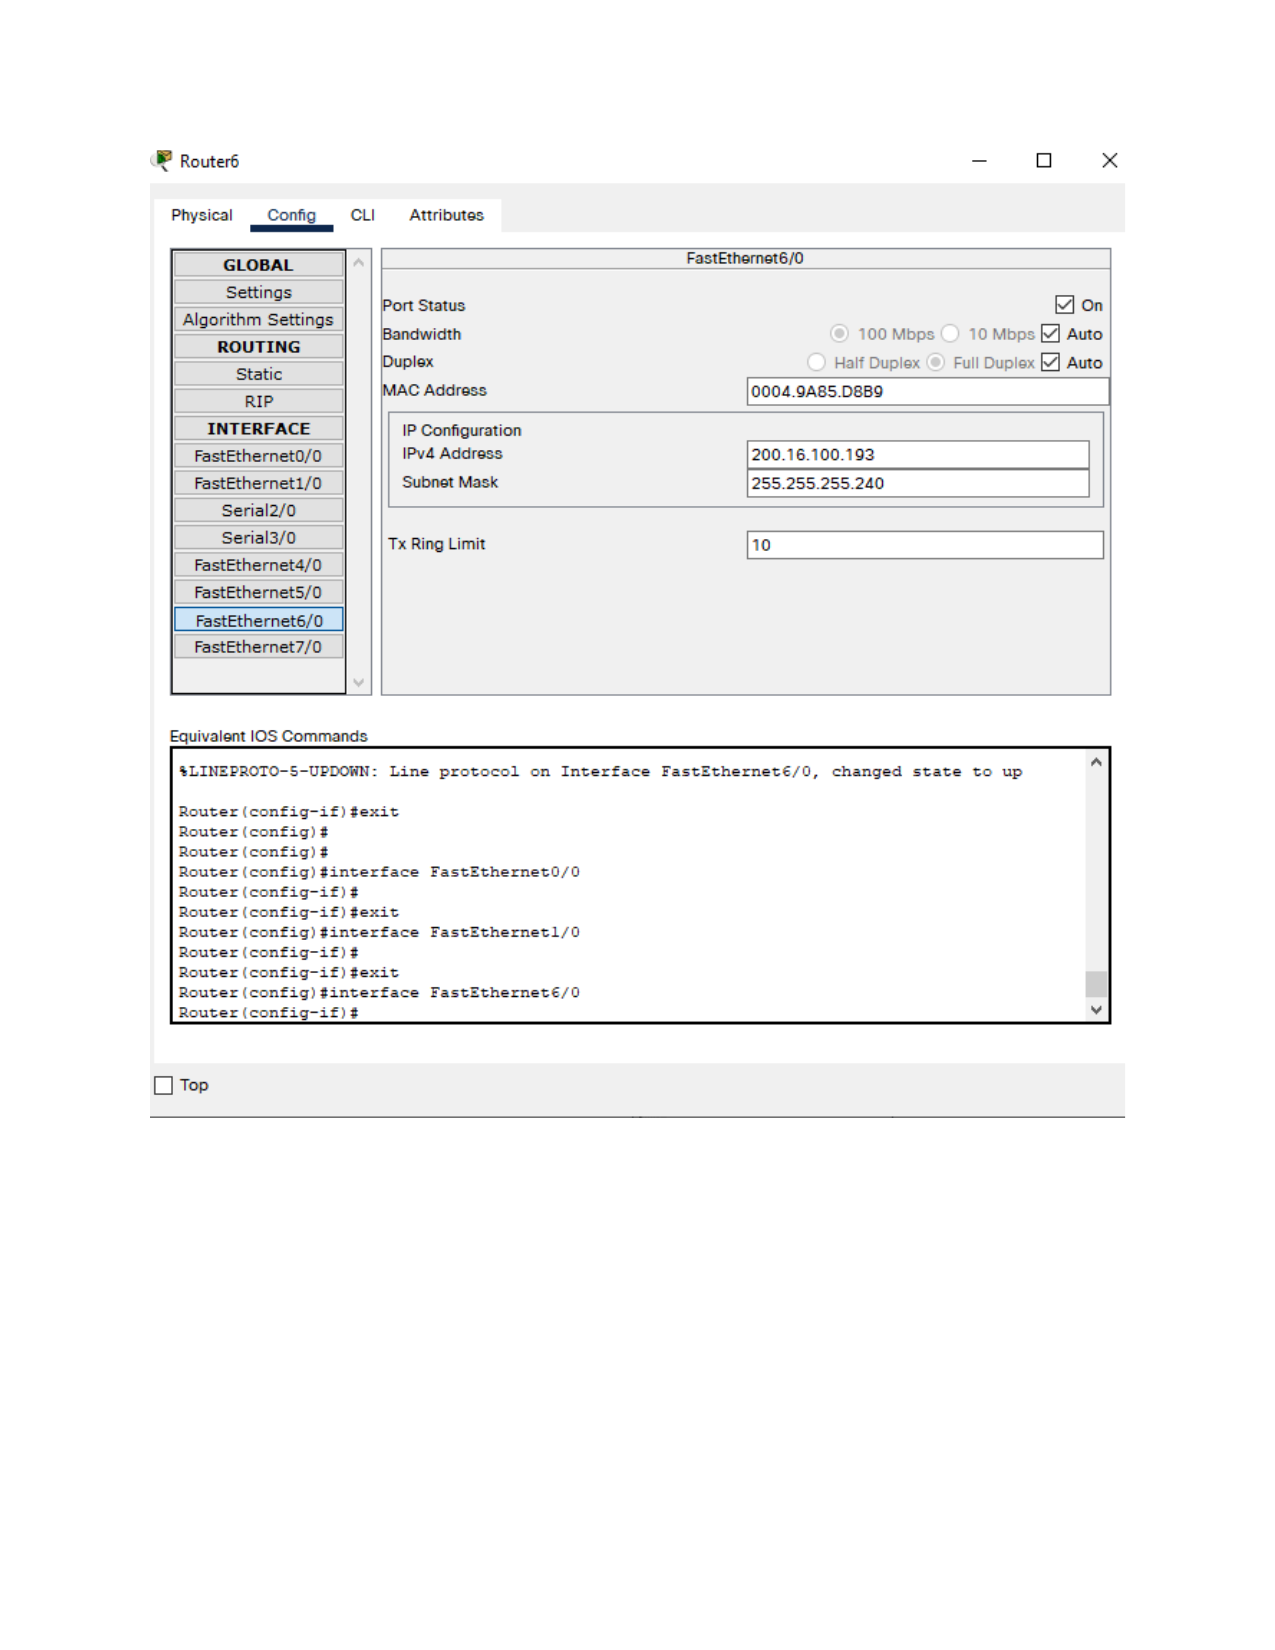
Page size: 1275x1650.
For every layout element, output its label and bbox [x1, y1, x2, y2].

picture [150, 150, 1125, 1118]
